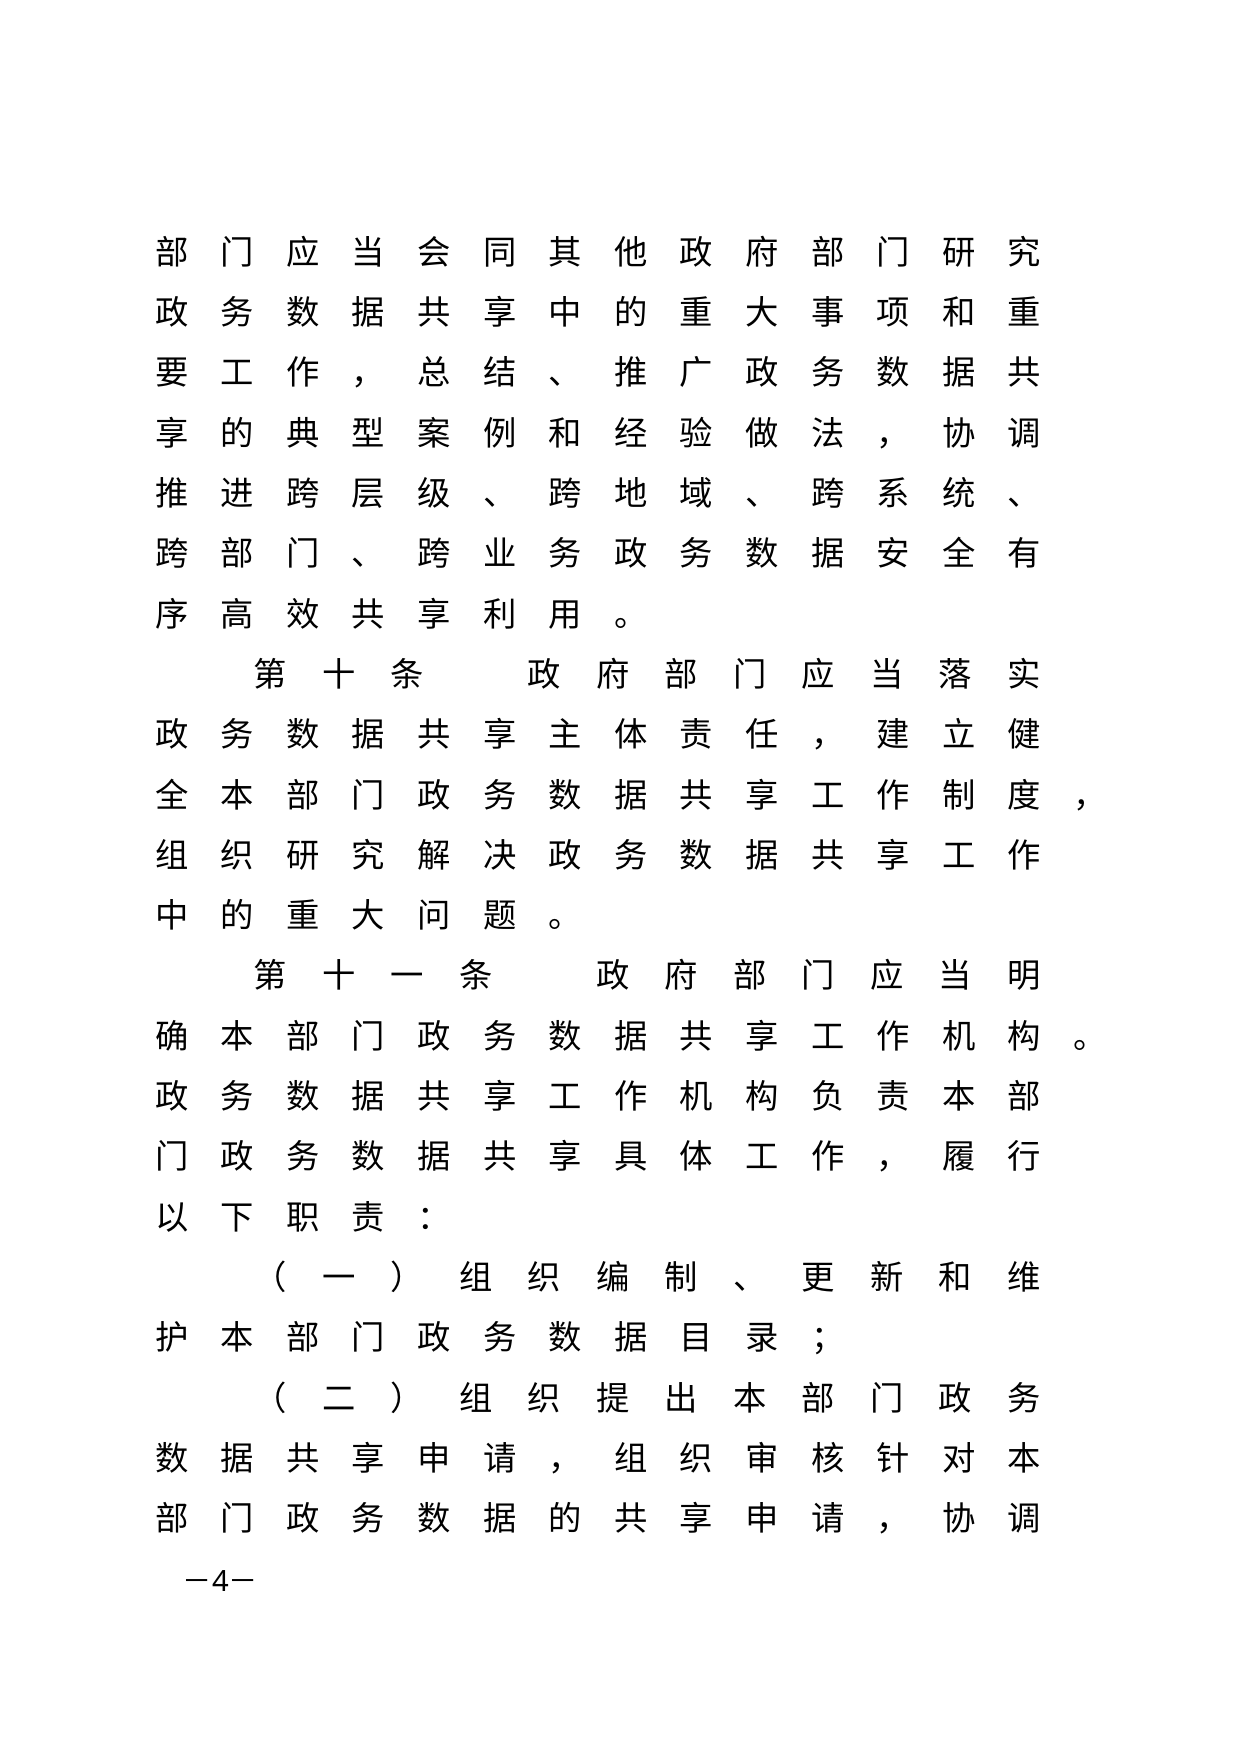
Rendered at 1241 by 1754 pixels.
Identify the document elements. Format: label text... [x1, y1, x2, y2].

text （一）组织编制、更新和维护本部门政务数据目录； [155, 1245, 1073, 1365]
text 第十一条 政府部门应当明确本部门政务数据共享工作机构。政务数据共享工作机构负责本部门政务数据共享具体工作，履行以下职责： [155, 943, 1073, 1245]
text 第九条 政务数据共享主管部门应当会同其他政府部门研究政务数据共享中的重大事项和重要工作，总结、推广政务数据共享的典型案例和经验做法，协调推进跨层级、跨地域、跨系统、跨部门、跨业务政务数据安全有序高效共享利用。 [155, 219, 1073, 642]
text （二）组织提出本部门政务数据共享申请，组织审核针对本部门政务数据的共享申请，协调并共享本部门政务数据； [155, 1365, 1073, 1546]
text 第十条 政府部门应当落实政务数据共享主体责任，建立健全本部门政务数据共享工作制度，组织研究解决政务数据共享工作中的重大问题。 [155, 642, 1073, 943]
